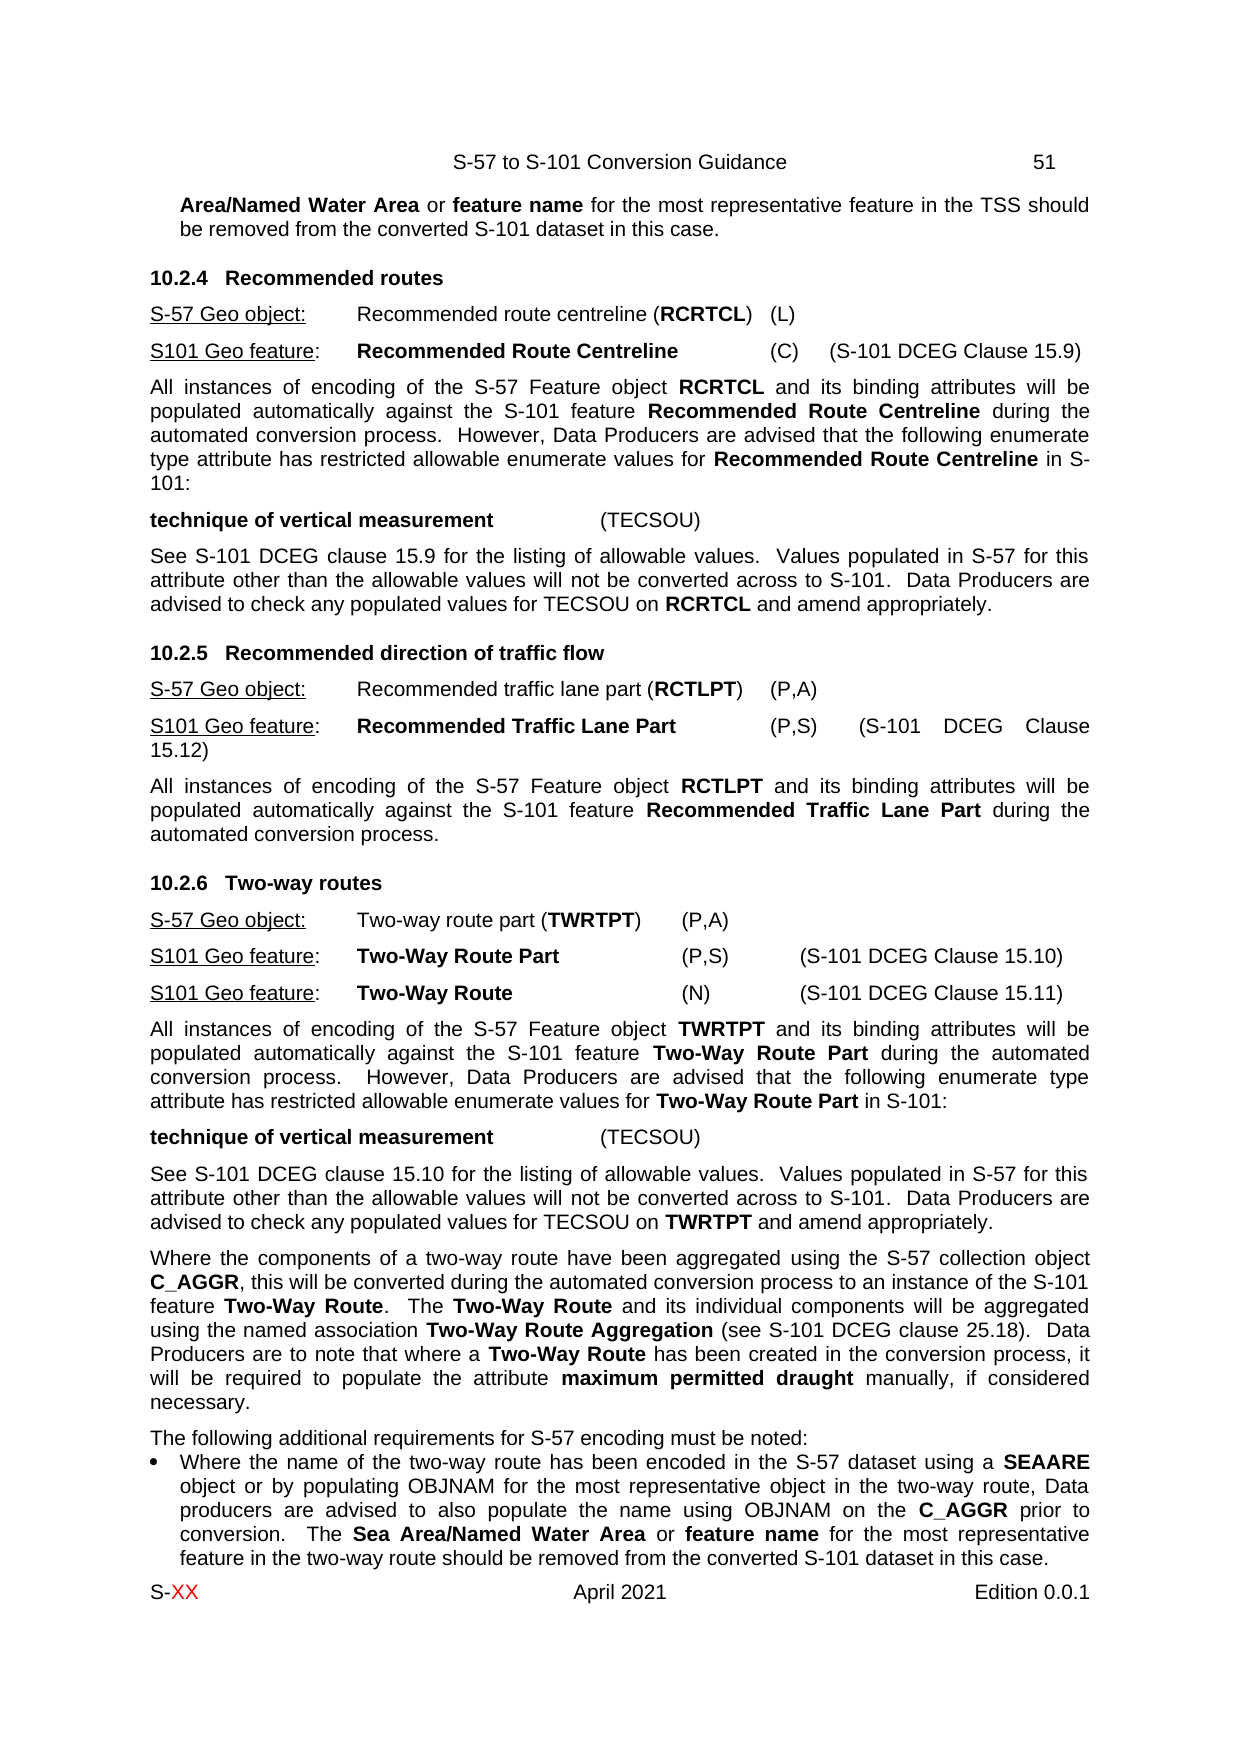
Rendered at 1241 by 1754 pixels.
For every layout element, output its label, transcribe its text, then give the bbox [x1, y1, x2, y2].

text S101 Geo feature: Two-Way Route (N) (S-101 DCEG Clause 15.11) [150, 980, 1090, 1004]
text All instances of encoding of the S-57 Feature object TWRTPT and its binding attributes will be populated automatically against the S-101 feature Two-Way Route Part during the automated conversion process. However, Data Producers are advised that the following enumerate type attribute has restricted allowable enumerate values for Two-Way Route Part in S-101: [150, 1017, 1090, 1113]
subtitle Two-way routes [150, 871, 1090, 895]
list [150, 193, 1090, 241]
list Where the name of the two-way route has been encoded in the S-57 dataset using a SEAARE object or by populating OBJNAM for the most representative object in the two-way route, Data producers are advised to also populate the name using OBJNAM on the C_AGGR prior to conversion. The Sea Area/Named Water Area or feature name for the most representative feature in the two-way route should be removed from the converted S-101 dataset in this case. [150, 1450, 1090, 1570]
text See S-101 DCEG clause 15.9 for the listing of allowable values. Values populated in S-57 for this attribute other than the allowable values will not be converted across to S-101. Data Producers are advised to check any populated values for TECSOU on RCRTCL and amend appropriately. [150, 544, 1090, 616]
subtitle Recommended direction of traffic flow [150, 641, 1090, 665]
text S-57 Geo object: Two-way route part (TWRTPT) (P,A) [150, 907, 1090, 931]
text All instances of encoding of the S-57 Feature object RCTLPT and its binding attributes will be populated automatically against the S-101 feature Recommended Traffic Lane Part during the automated conversion process. [150, 774, 1090, 846]
text S-57 Geo object: Recommended traffic lane part (RCTLPT) (P,A) [150, 677, 1090, 701]
text See S-101 DCEG clause 15.10 for the listing of allowable values. Values populated in S-57 for this attribute other than the allowable values will not be converted across to S-101. Data Producers are advised to check any populated values for TECSOU on TWRTPT and amend appropriately. [150, 1162, 1090, 1233]
subtitle Recommended routes [150, 266, 1090, 290]
text technique of vertical measurement (TECSOU) [150, 507, 1090, 531]
text technique of vertical measurement (TECSOU) [150, 1125, 1090, 1149]
text S-57 Geo object: Recommended route centreline (RCRTCL) (L) [150, 302, 1090, 326]
text S101 Geo feature: Recommended Route Centreline (C) (S-101 DCEG Clause 15.9) [150, 339, 1090, 363]
text S101 Geo feature: Recommended Traffic Lane Part (P,S) (S-101 DCEG Clause 15.12) [150, 714, 1090, 762]
text All instances of encoding of the S-57 Feature object RCRTCL and its binding attributes will be populated automatically against the S-101 feature Recommended Route Centreline during the automated conversion process. However, Data Producers are advised that the following enumerate type attribute has restricted allowable enumerate values for Recommended Route Centreline in S-101: [150, 375, 1090, 495]
text The following additional requirements for S-57 encoding must be noted: [150, 1426, 1090, 1450]
text Where the components of a two-way route have been aggregated using the S-57 collection object C_AGGR, this will be converted during the automated conversion process to an instance of the S-101 feature Two-Way Route. The Two-Way Route and its individual components will be aggregated using the named association Two-Way Route Aggregation (see S-101 DCEG clause 25.18). Data Producers are to note that where a Two-Way Route has been created in the conversion process, it will be required to populate the attribute maximum permitted draught manually, if considered necessary. [150, 1246, 1090, 1414]
text S101 Geo feature: Two-Way Route Part (P,S) (S-101 DCEG Clause 15.10) [150, 944, 1090, 968]
